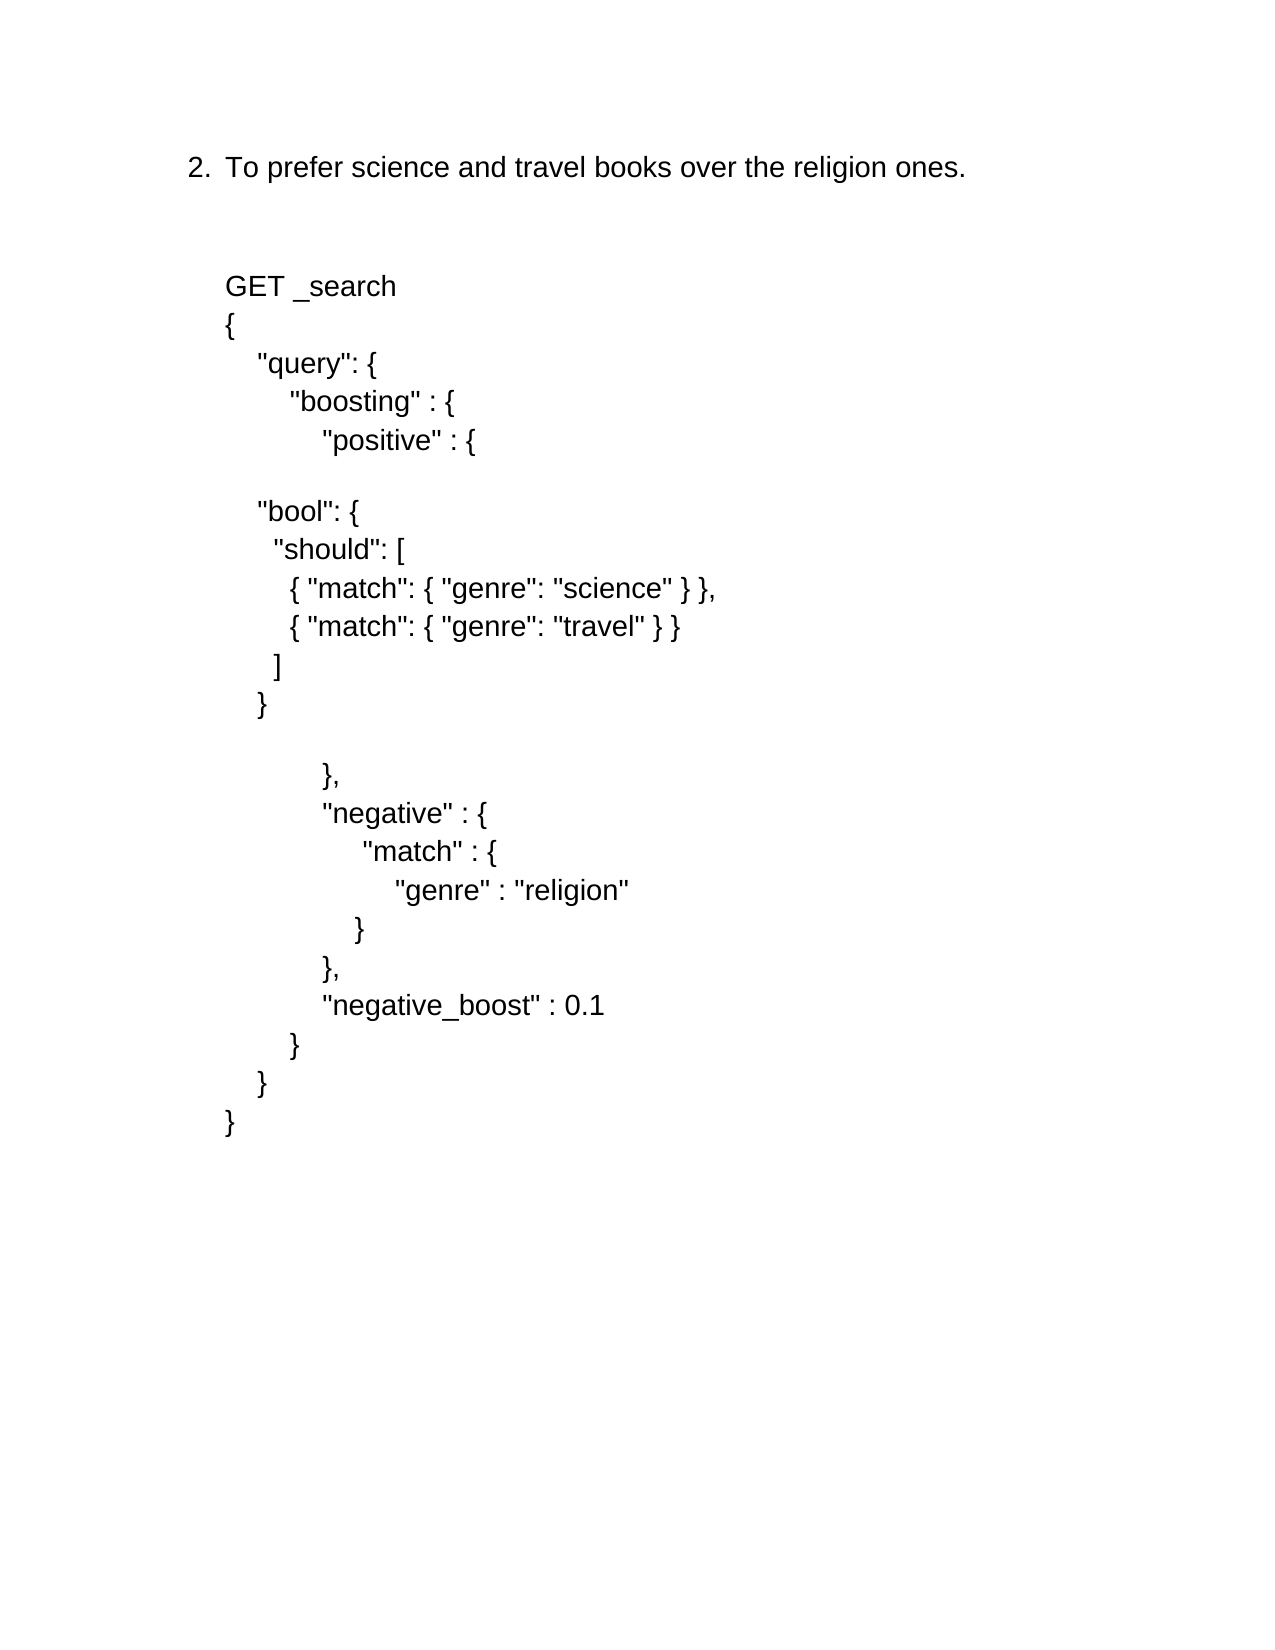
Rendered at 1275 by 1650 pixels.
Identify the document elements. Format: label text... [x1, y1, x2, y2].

list { "match": { "genre": "science" } }, [225, 571, 1125, 604]
list } [225, 911, 1125, 945]
list To prefer science and travel books over the religion ones. [187, 150, 1125, 183]
list "negative_boost" : 0.1 [225, 988, 1125, 1022]
list { [225, 307, 1125, 341]
list "positive" : { [225, 423, 1125, 456]
list "bool": { [225, 494, 1125, 527]
list "boosting" : { [225, 384, 1125, 418]
list } [225, 1065, 1125, 1099]
list } [225, 1027, 1125, 1060]
list "match" : { [225, 834, 1125, 868]
list }, [225, 950, 1125, 983]
list }, [225, 757, 1125, 791]
list "query": { [225, 346, 1125, 379]
list { "match": { "genre": "travel" } } [225, 609, 1125, 643]
list "genre" : "religion" [225, 873, 1125, 906]
list } [225, 1104, 1125, 1137]
list "should": [ [225, 532, 1125, 566]
list ] [225, 648, 1125, 681]
list GET _search [225, 269, 1125, 302]
list "negative" : { [225, 796, 1125, 829]
list } [225, 686, 1125, 720]
